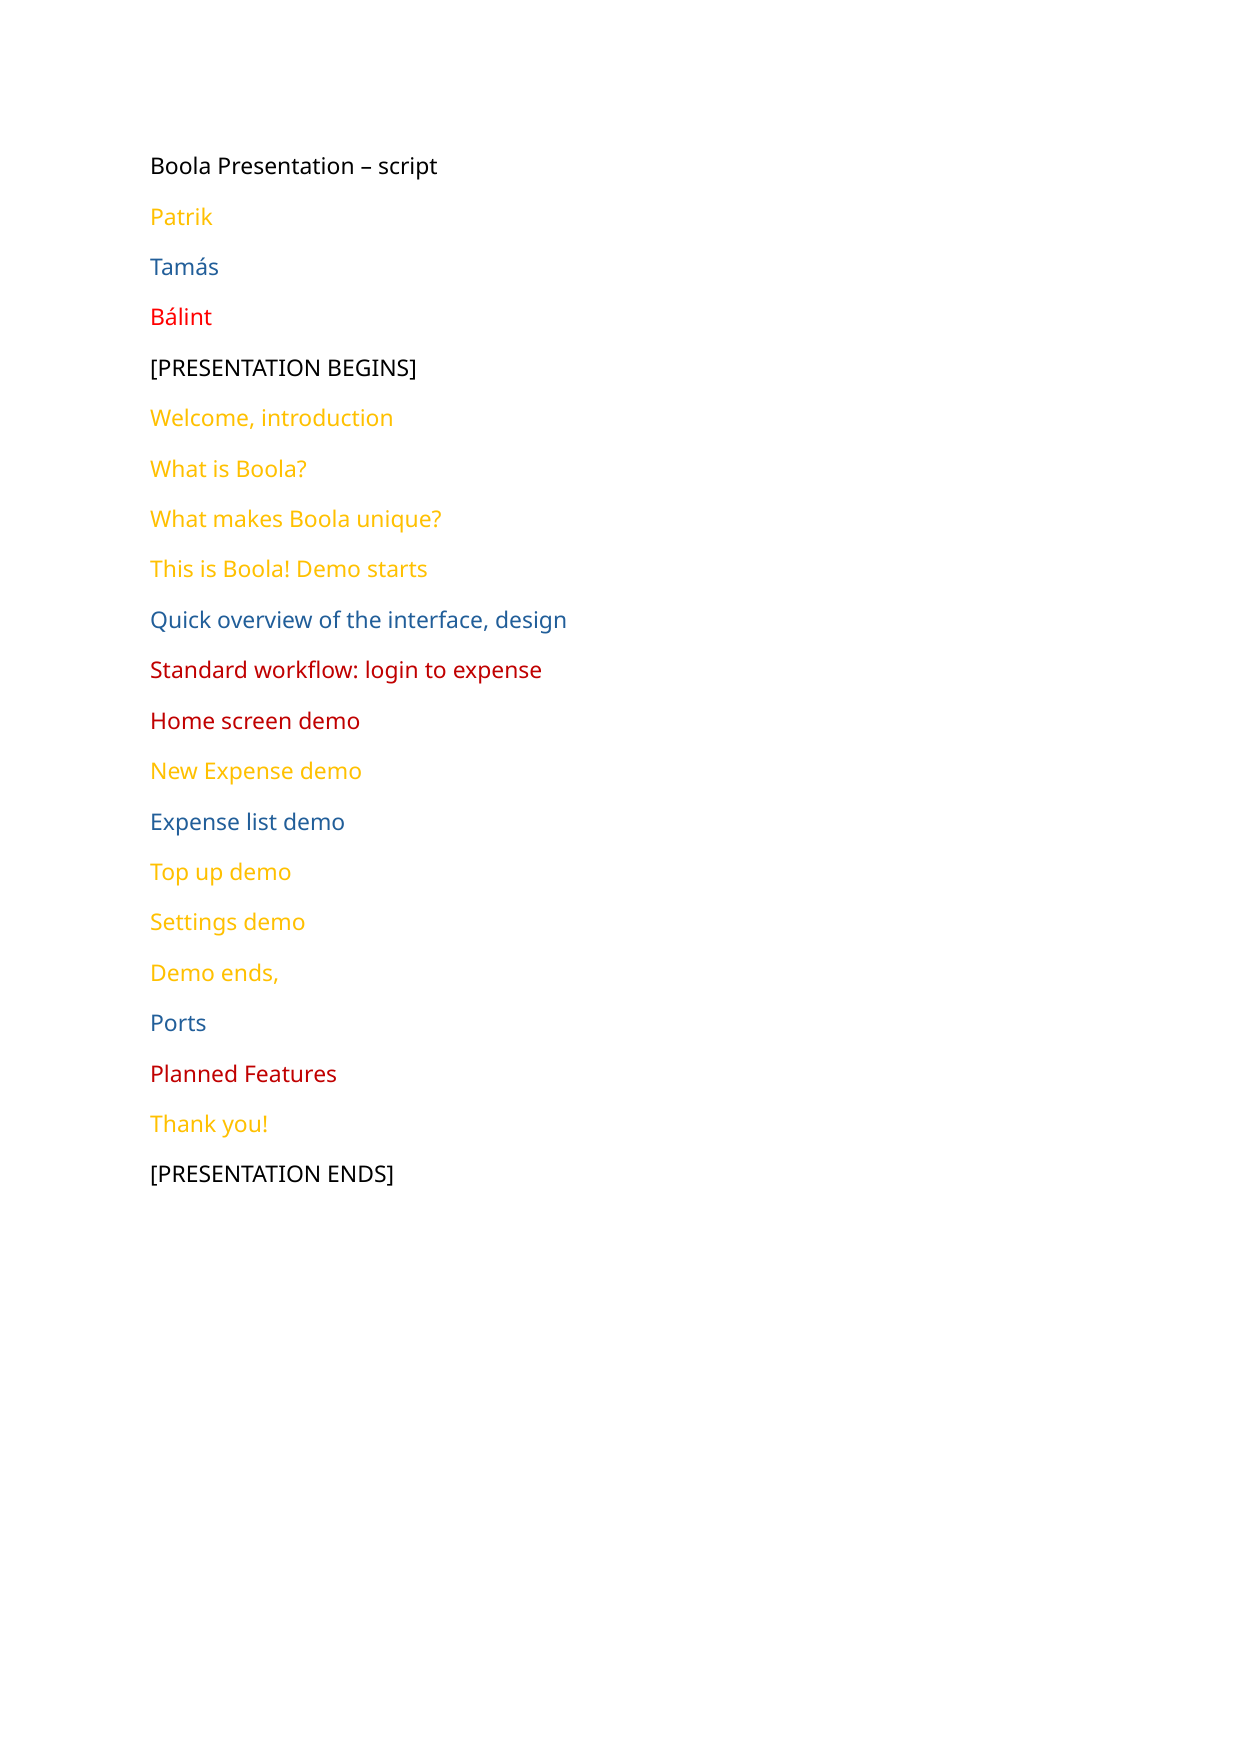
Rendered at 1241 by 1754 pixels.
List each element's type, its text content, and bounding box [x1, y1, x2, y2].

text Expense list demo [150, 805, 1090, 837]
text [PRESENTATION ENDS] [150, 1158, 1090, 1189]
text This is Boola! Demo starts [150, 553, 1090, 584]
text Ports [150, 1007, 1090, 1038]
text Welcome, introduction [150, 402, 1090, 433]
text Home screen demo [150, 704, 1090, 736]
text Demo ends, [150, 957, 1090, 988]
text Patrik [150, 200, 1090, 232]
text New Expense demo [150, 755, 1090, 786]
text Quick overview of the interface, design [150, 604, 1090, 635]
text Bálint [150, 301, 1090, 332]
text Settings demo [150, 906, 1090, 937]
text What makes Boola unique? [150, 503, 1090, 534]
text Top up demo [150, 856, 1090, 887]
text What is Boola? [150, 452, 1090, 484]
text Standard workflow: login to expense [150, 654, 1090, 685]
text Tamás [150, 251, 1090, 282]
text [PRESENTATION BEGINS] [150, 352, 1090, 383]
text Thank you! [150, 1108, 1090, 1139]
text Boola Presentation – script [150, 150, 1090, 181]
text Planned Features [150, 1057, 1090, 1089]
